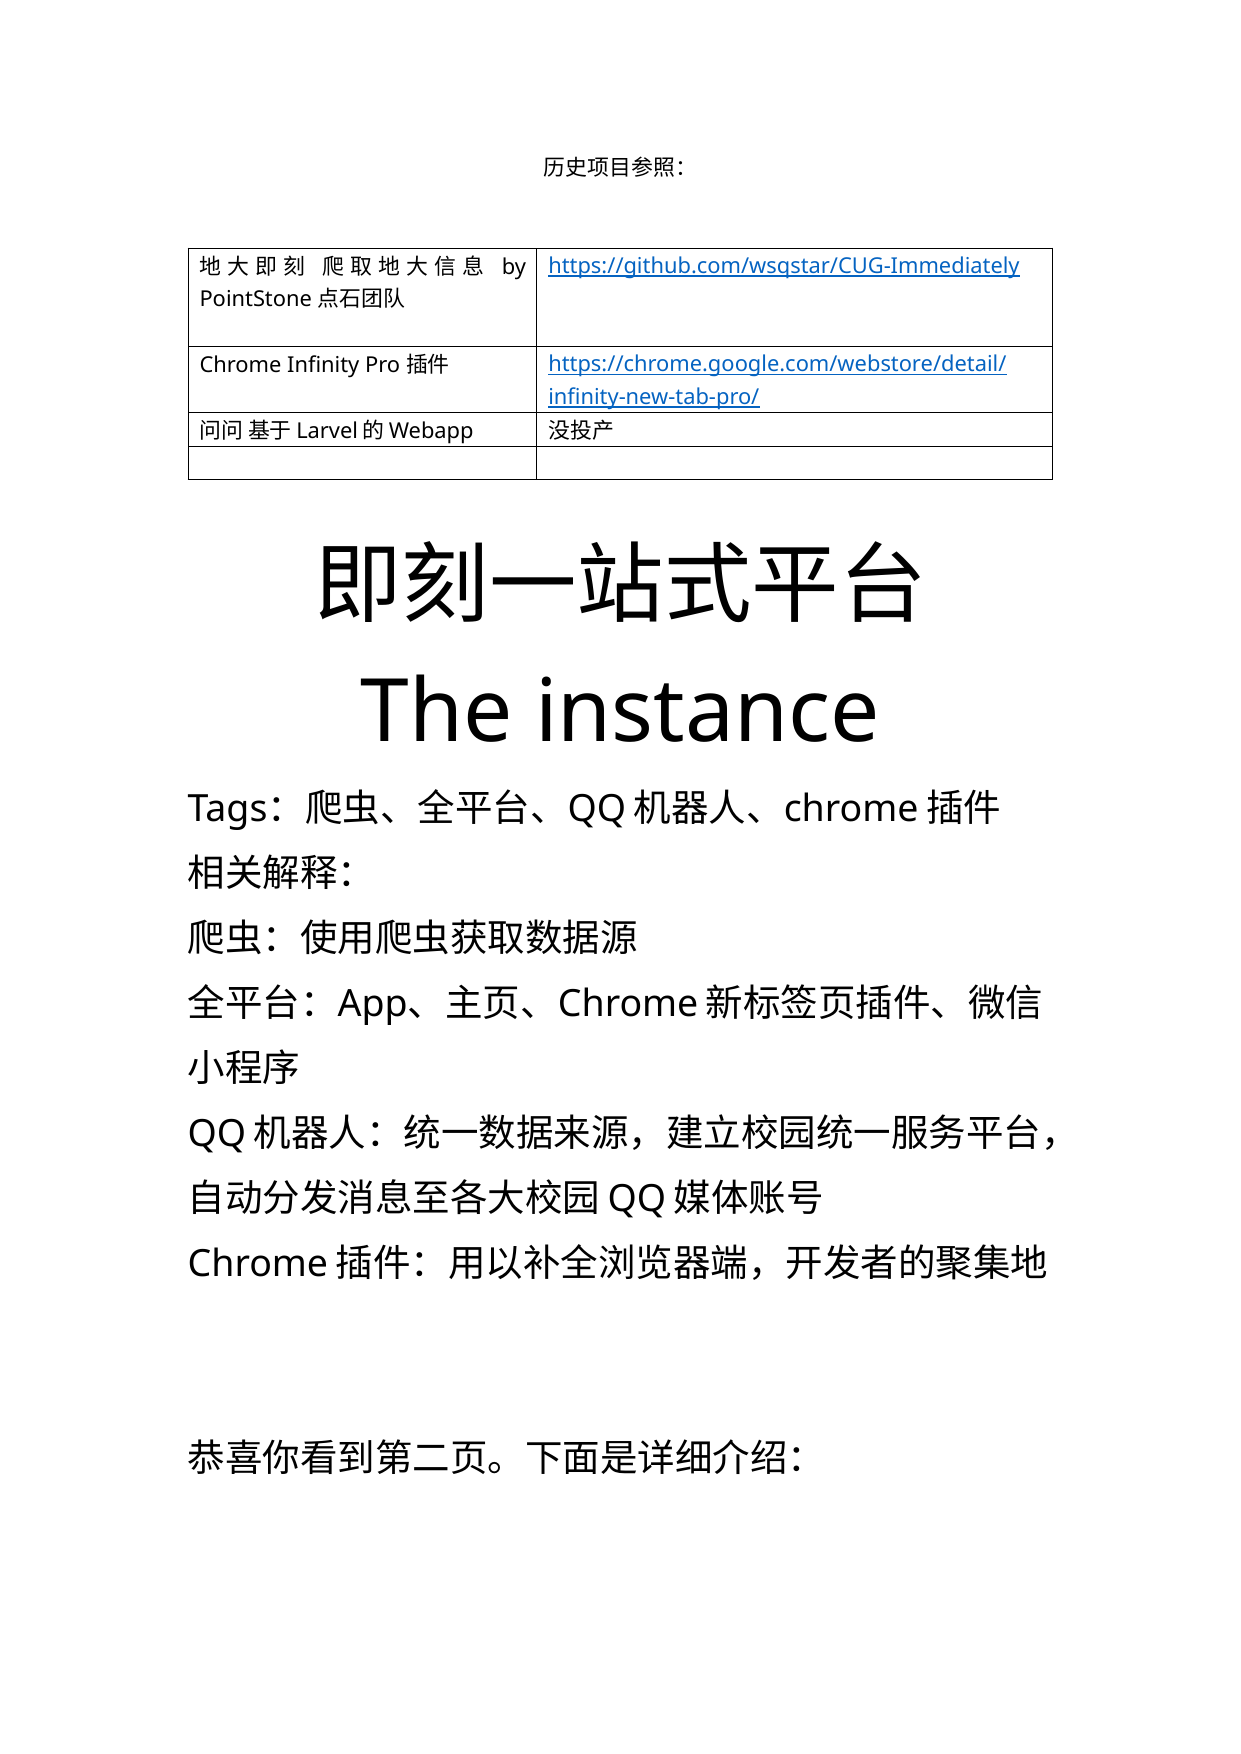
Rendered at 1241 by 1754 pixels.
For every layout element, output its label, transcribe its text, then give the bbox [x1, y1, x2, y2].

text Chrome插件：用以补全浏览器端，开发者的聚集地 [187, 1228, 1053, 1293]
text 恭喜你看到第二页。下面是详细介绍： [187, 1423, 1053, 1488]
text 即刻一站式平台 [187, 513, 1053, 643]
table_cell https://chrome.google.com/webstore/detail/infinity-new-tab-pro/ [537, 347, 1052, 412]
text QQ机器人：统一数据来源，建立校园统一服务平台，自动分发消息至各大校园QQ媒体账号 [187, 1098, 1053, 1228]
table_cell Chrome Infinity Pro 插件 [189, 347, 536, 412]
text 相关解释： [187, 838, 1053, 903]
table_cell 问问 基于Larvel的Webapp [189, 413, 536, 446]
text 爬虫：使用爬虫获取数据源 [187, 903, 1053, 968]
text 全平台：App、主页、Chrome新标签页插件、微信小程序 [187, 968, 1053, 1098]
table_header 地大即刻 爬取地大信息 by PointStone 点石团队 [189, 249, 536, 346]
table_cell 没投产 [537, 413, 1052, 446]
table_header https://github.com/wsqstar/CUG-Immediately [537, 249, 1052, 346]
text Tags：爬虫、全平台、QQ机器人、chrome插件 [187, 773, 1053, 838]
text The instance [187, 643, 1053, 773]
text 历史项目参照： [187, 150, 1053, 182]
table_cell [537, 447, 1052, 479]
table_cell [189, 447, 536, 479]
